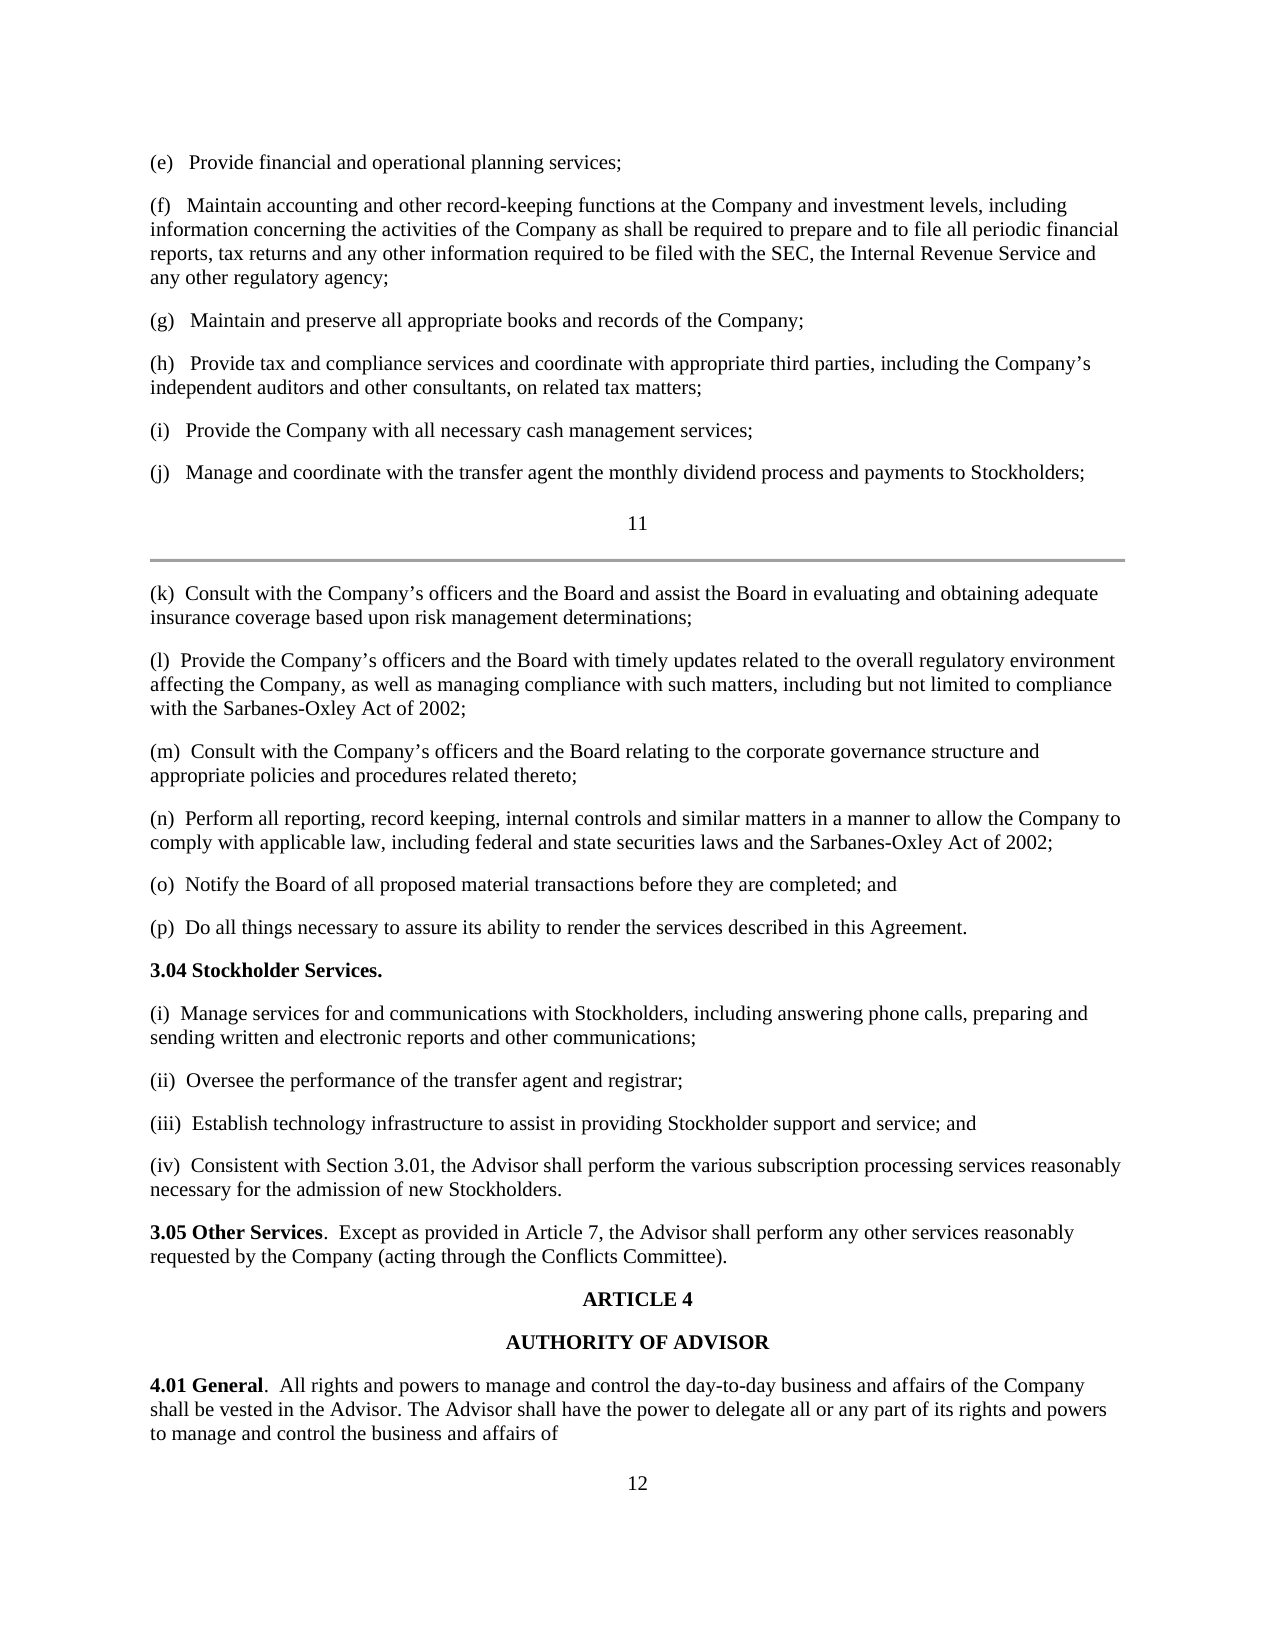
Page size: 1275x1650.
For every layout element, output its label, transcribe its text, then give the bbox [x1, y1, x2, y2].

text (m) Consult with the Company’s officers and the Board relating to the corporate governance structure and appropriate policies and procedures related thereto; [150, 739, 1125, 787]
text 12 [150, 1471, 1125, 1495]
text (i) Provide the Company with all necessary cash management services; [150, 417, 1125, 442]
text (k) Consult with the Company’s officers and the Board and assist the Board in evaluating and obtaining adequate insurance coverage based upon risk management determinations; [150, 562, 1125, 629]
text 3.04 Stockholder Services. [150, 958, 1125, 982]
text (iv) Consistent with Section 3.01, the Advisor shall perform the various subscription processing services reasonably necessary for the admission of new Stockholders. [150, 1153, 1125, 1201]
text 3.05 Other Services. Except as provided in Article 7, the Advisor shall perform any other services reasonably requested by the Company (acting through the Conflicts Committee). [150, 1220, 1125, 1268]
text (n) Perform all reporting, record keeping, internal controls and similar matters in a manner to allow the Company to comply with applicable law, including federal and state securities laws and the Sarbanes-Oxley Act of 2002; [150, 806, 1125, 854]
text ARTICLE 4 [150, 1287, 1125, 1311]
text (h) Provide tax and compliance services and coordinate with appropriate third parties, including the Company’s independent auditors and other consultants, on related tax matters; [150, 351, 1125, 399]
text (o) Notify the Board of all proposed material transactions before they are completed; and [150, 872, 1125, 896]
text 11 [150, 511, 1125, 535]
text (f) Maintain accounting and other record-keeping functions at the Company and investment levels, including information concerning the activities of the Company as shall be required to prepare and to file all periodic financial reports, tax returns and any other information required to be filed with the SEC, the Internal Revenue Service and any other regulatory agency; [150, 193, 1125, 289]
text (p) Do all things necessary to assure its ability to render the services described in this Agreement. [150, 915, 1125, 939]
text (ii) Oversee the performance of the transfer agent and registrar; [150, 1068, 1125, 1092]
text (e) Provide financial and operational planning services; [150, 150, 1125, 174]
text (iii) Establish technology infrastructure to assist in providing Stockholder support and service; and [150, 1111, 1125, 1134]
text (l) Provide the Company’s officers and the Board with timely updates related to the overall regulatory environment affecting the Company, as well as managing compliance with such matters, including but not limited to compliance with the Sarbanes-Oxley Act of 2002; [150, 648, 1125, 720]
text AUTHORITY OF ADVISOR [150, 1330, 1125, 1354]
text (g) Maintain and preserve all appropriate books and records of the Company; [150, 308, 1125, 332]
text (i) Manage services for and communications with Stockholders, including answering phone calls, preparing and sending written and electronic reports and other communications; [150, 1001, 1125, 1049]
text 4.01 General. All rights and powers to manage and control the day-to-day business and affairs of the Company shall be vested in the Advisor. The Advisor shall have the power to delegate all or any part of its rights and powers to manage and control the business and affairs of [150, 1373, 1125, 1445]
text (j) Manage and coordinate with the transfer agent the monthly dividend process and payments to Stockholders; [150, 460, 1125, 484]
